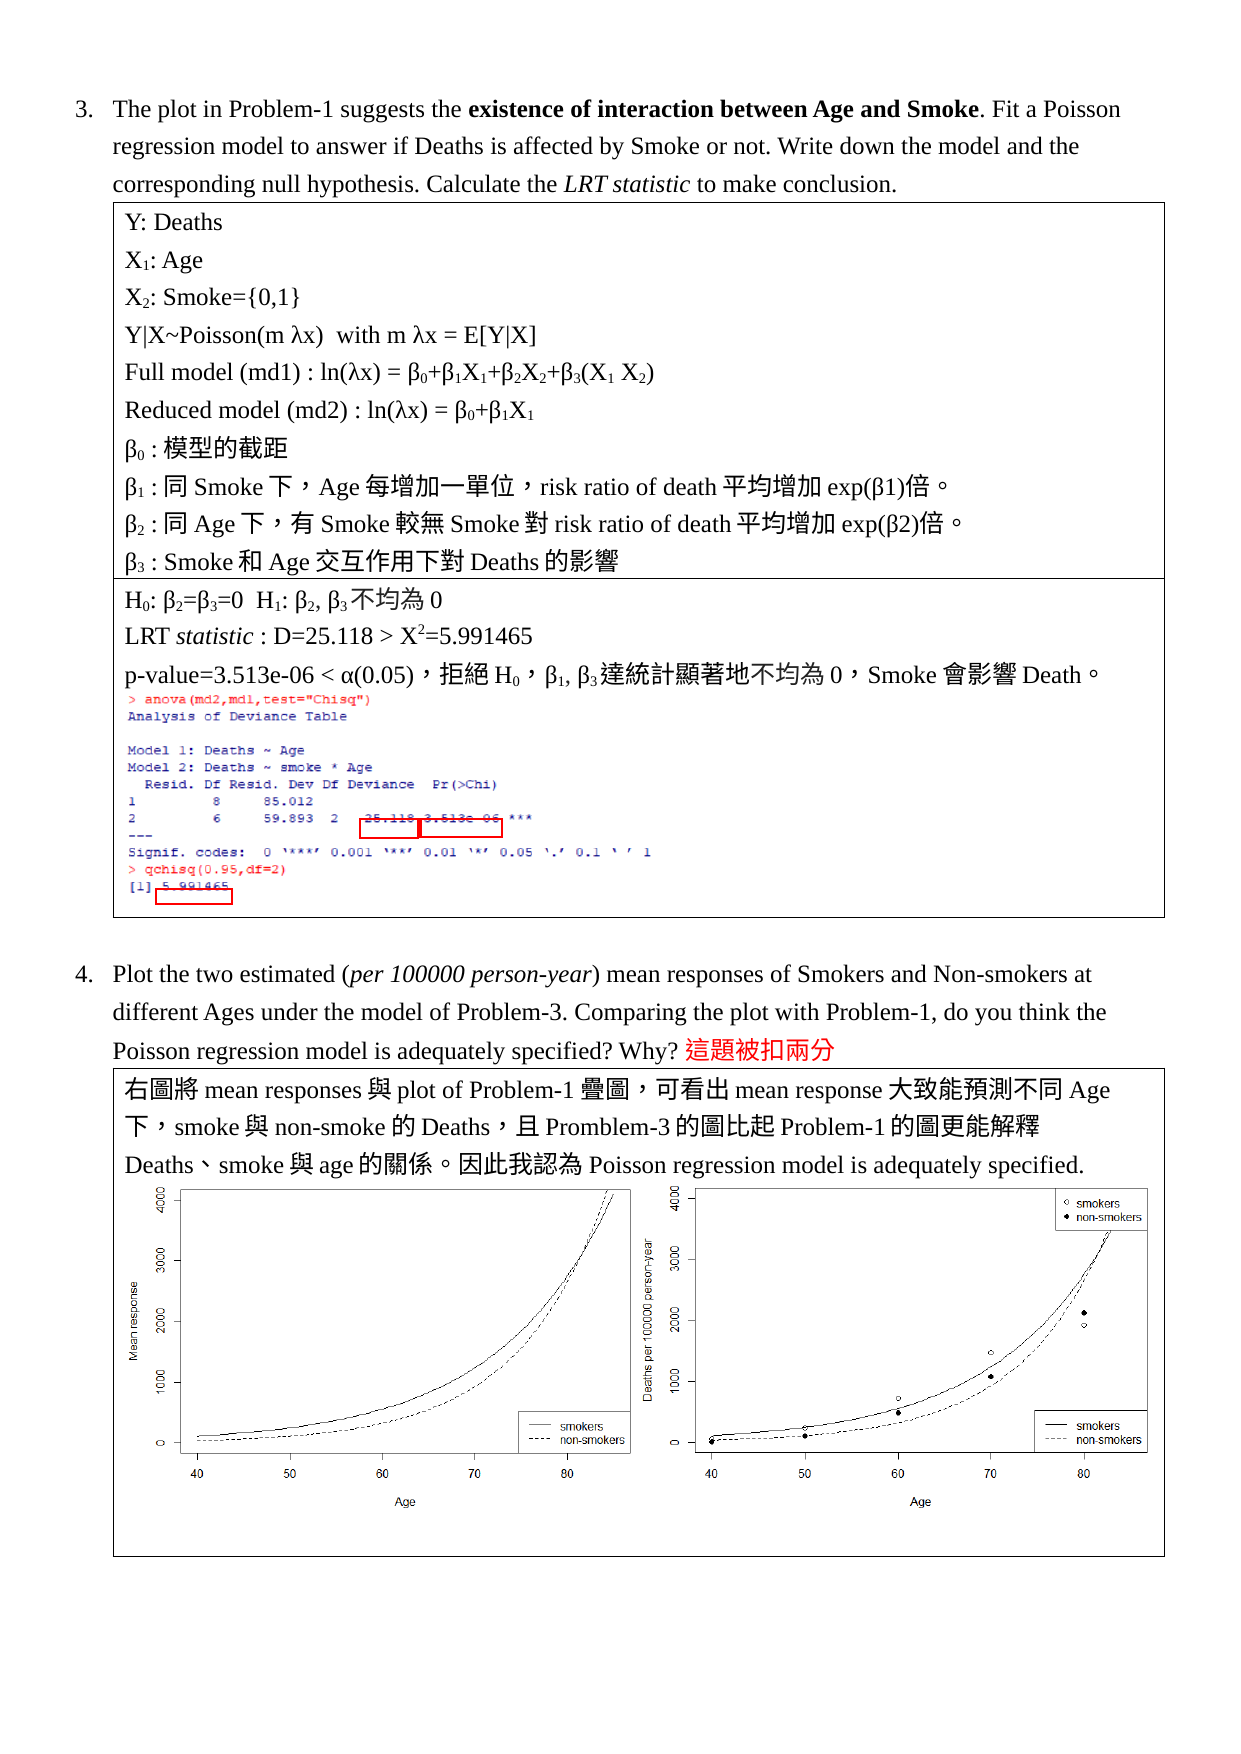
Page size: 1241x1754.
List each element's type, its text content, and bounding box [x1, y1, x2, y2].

table_header 右圖將mean responses與plot of Problem-1疊圖，可看出mean response 大致能預測不同Age下，smoke與non-smoke的Deaths，且Promblem-3的圖比起Problem-1的圖更能解釋Deaths、smoke與age的關係。因此我認為Poisson regression model is adequately specified. [114, 1069, 1164, 1556]
list Plot the two estimated (per 100000 person-year) mean responses of Smokers and Non-smokers at different Ages under the model of Problem-3. Comparing the plot with Problem-1, do you think the Poisson regression model is adequately specified? Why? 這題被扣兩分 [75, 955, 1165, 1068]
picture [124, 1181, 1152, 1523]
picture [124, 691, 656, 894]
picture [157, 890, 231, 894]
table_cell H0: β2=β3=0 H1: β2, β3不均為0 LRT statistic : D=25.118 > Χ2=5.991465 p-value=3.513e-06 < α(0.05)，拒絕H0，β1, β3達統計顯著地不均為0，Smoke會影響Death。 [114, 579, 1164, 917]
list The plot in Problem-1 suggests the existence of interaction between Age and Smoke. Fit a Poisson regression model to answer if Deaths is affected by Smoke or not. Write down the model and the corresponding null hypothesis. Calculate the LRT statistic to make conclusion. [75, 89, 1165, 202]
table_header Y: Deaths X1: Age X2: Smoke={0,1} Y|X~Poisson(m λx) with m λx = E[Y|X] Full model (md1) : ln(λx) = β0+β1X1+β2X2+β3(X1 X2) Reduced model (md2) : ln(λx) = β0+β1X1 β0 : 模型的截距 β1 : 同Smoke下，Age每增加一單位，risk ratio of death平均增加exp(β1)倍。 β2 : 同Age下，有Smoke較無Smoke對risk ratio of death平均增加exp(β2)倍。 β3 : Smoke和Age交互作用下對Deaths的影響 [114, 203, 1164, 578]
